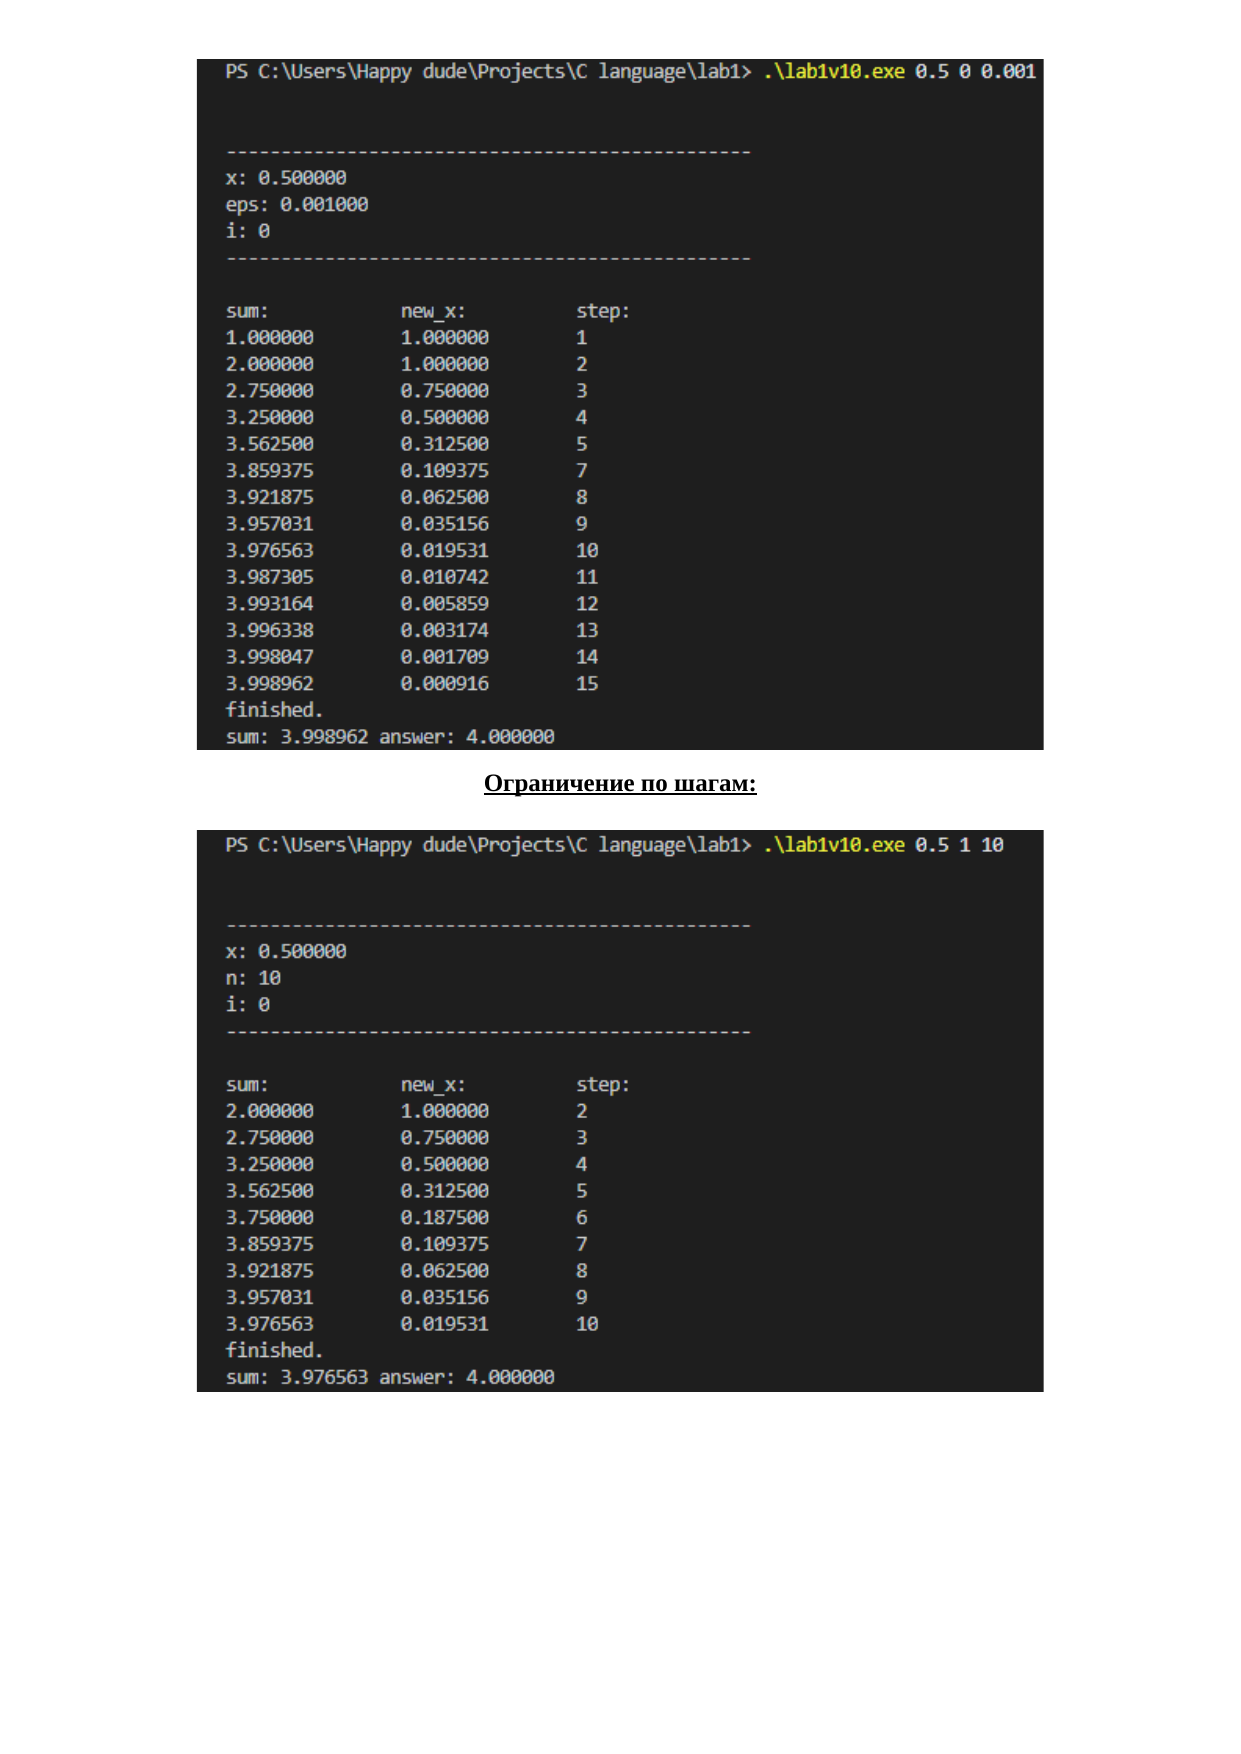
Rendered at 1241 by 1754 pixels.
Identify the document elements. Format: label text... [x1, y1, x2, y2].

picture [196, 59, 1044, 750]
picture [196, 830, 1044, 1392]
text Ограничение по шагам: [59, 768, 1181, 797]
